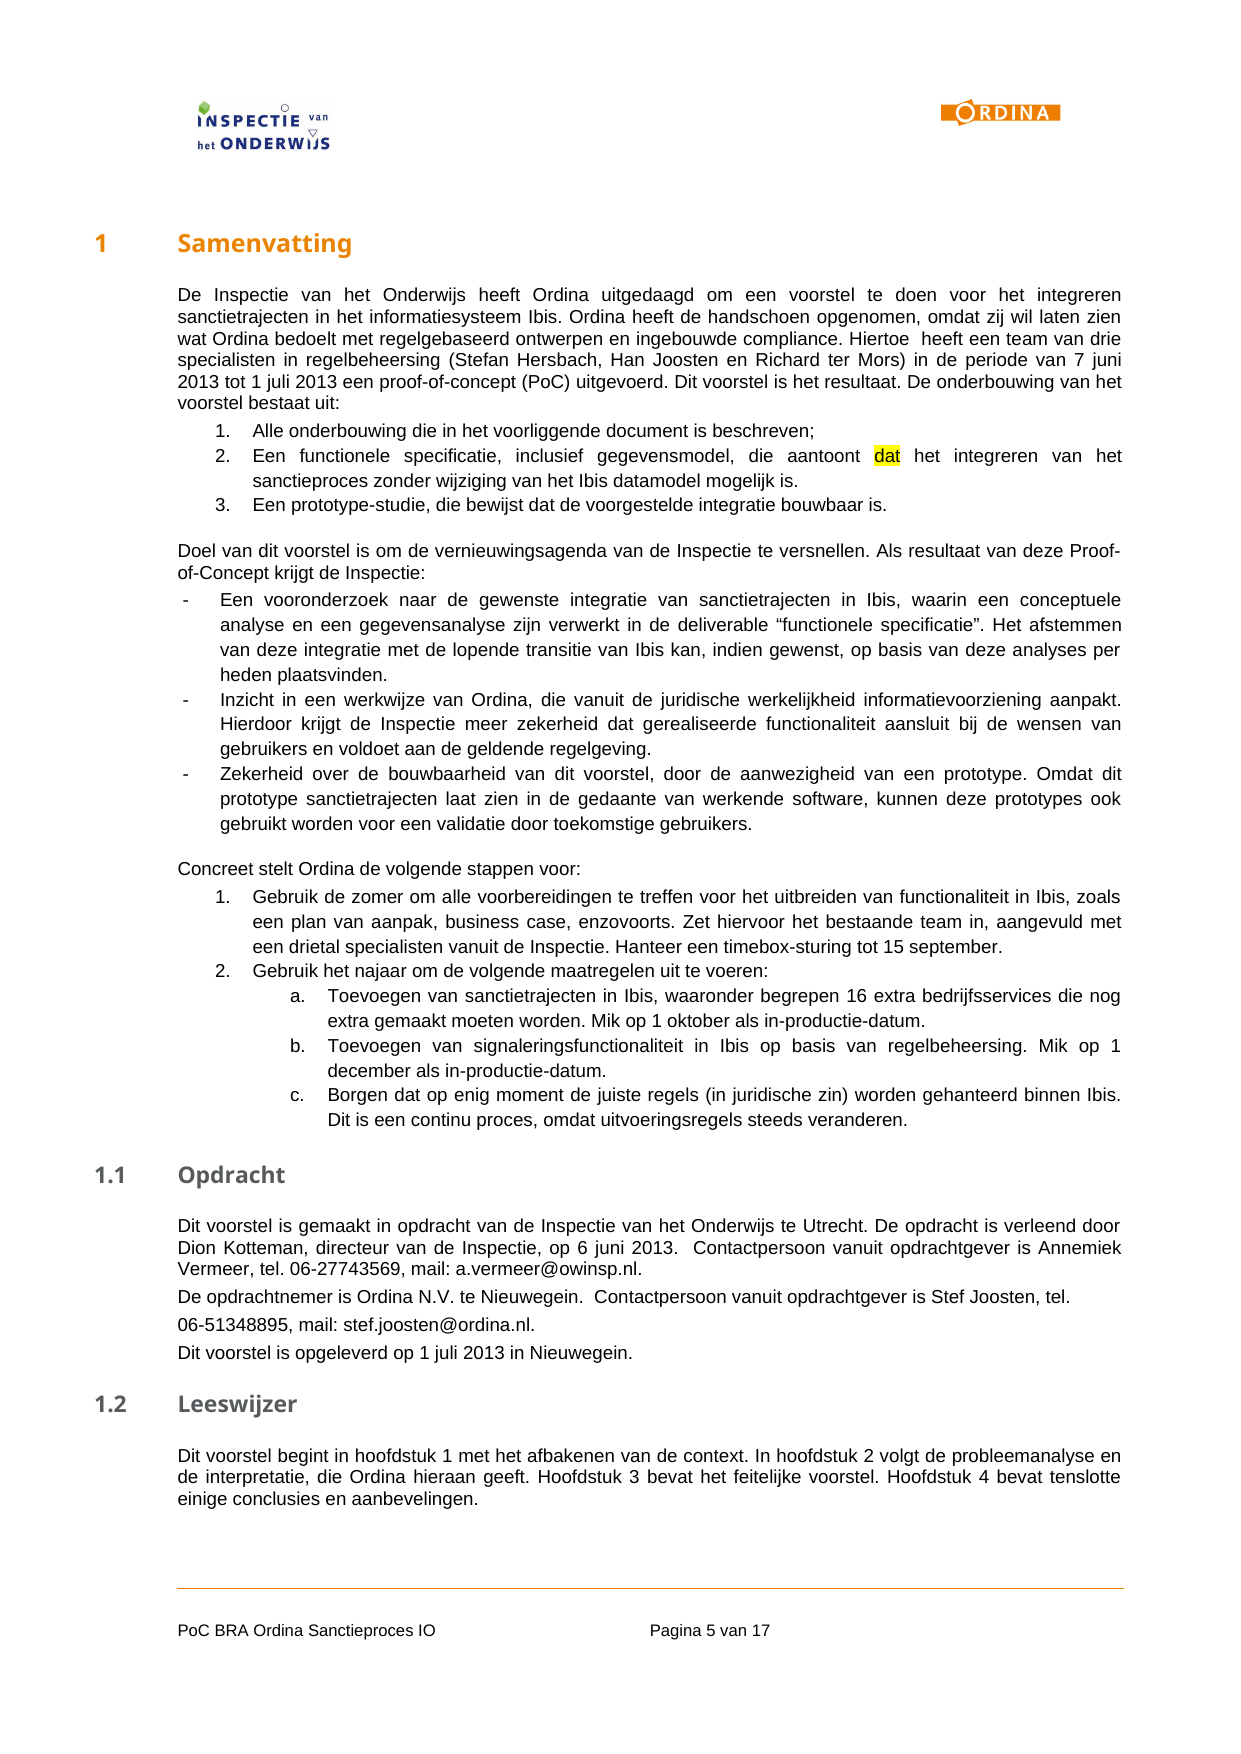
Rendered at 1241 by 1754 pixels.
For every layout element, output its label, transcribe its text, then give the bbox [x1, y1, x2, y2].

list Toevoegen van signaleringsfunctionaliteit in Ibis op basis van regelbeheersing. Mik op 1 december als in-productie-datum. [290, 1034, 1122, 1081]
list Toevoegen van sanctietrajecten in Ibis, waaronder begrepen 16 extra bedrijfsservices die nog extra gemaakt moeten worden. Mik op 1 oktober als in-productie-datum. [290, 985, 1122, 1031]
list Inzicht in een werkwijze van Ordina, die vanuit de juridische werkelijkheid informatievoorziening aanpakt. Hierdoor krijgt de Inspectie meer zekerheid dat gerealiseerde functionaliteit aansluit bij de wensen van gebruikers en voldoet aan de geldende regelgeving. [182, 688, 1122, 759]
text De opdrachtnemer is Ordina N.V. te Nieuwegein. Contactpersoon vanuit opdrachtgever is Stef Joosten, tel. [177, 1286, 1122, 1307]
text Doel van dit voorstel is om de vernieuwingsagenda van de Inspectie te versnellen. Als resultaat van deze Proof-of-Concept krijgt de Inspectie: [177, 540, 1122, 583]
list Gebruik de zomer om alle voorbereidingen te treffen voor het uitbreiden van functionaliteit in Ibis, zoals een plan van aanpak, business case, enzovoorts. Zet hiervoor het bestaande team in, aangevuld met een drietal specialisten vanuit de Inspectie. Hanteer een timebox-sturing tot 15 september. [215, 886, 1122, 957]
list Een vooronderzoek naar de gewenste integratie van sanctietrajecten in Ibis, waarin een conceptuele analyse en een gegevensanalyse zijn verwerkt in de deliverable “functionele specificatie”. Het afstemmen van deze integratie met de lopende transitie van Ibis kan, indien gewenst, op basis van deze analyses per heden plaatsvinden. [182, 589, 1122, 685]
subtitle Opdracht [94, 1159, 1122, 1190]
picture [193, 99, 334, 151]
list Alle onderbouwing die in het voorliggende document is beschreven; [215, 420, 1122, 441]
list Gebruik het najaar om de volgende maatregelen uit te voeren: [215, 960, 1122, 982]
list Een functionele specificatie, inclusief gegevensmodel, die aantoont dat het integreren van het sanctieproces zonder wijziging van het Ibis datamodel mogelijk is. [215, 445, 1122, 491]
subtitle Samenvatting [94, 225, 1122, 259]
text Concreet stelt Ordina de volgende stappen voor: [177, 858, 1122, 879]
text Dit voorstel is opgeleverd op 1 juli 2013 in Nieuwegein. [177, 1342, 1122, 1363]
picture [941, 99, 1061, 126]
text Dit voorstel is gemaakt in opdracht van de Inspectie van het Onderwijs te Utrecht. De opdracht is verleend door Dion Kotteman, directeur van de Inspectie, op 6 juni 2013. Contactpersoon vanuit opdrachtgever is Annemiek Vermeer, tel. 06-27743569, mail: a.vermeer@owinsp.nl. [177, 1215, 1122, 1280]
subtitle Leeswijzer [94, 1388, 1122, 1419]
text 06-51348895, mail: stef.joosten@ordina.nl. [177, 1314, 1122, 1335]
text De Inspectie van het Onderwijs heeft Ordina uitgedaagd om een voorstel te doen voor het integreren sanctietrajecten in het informatiesysteem Ibis. Ordina heeft de handschoen opgenomen, omdat zij wil laten zien wat Ordina bedoelt met regelgebaseerd ontwerpen en ingebouwde compliance. Hiertoe heeft een team van drie specialisten in regelbeheersing (Stefan Hersbach, Han Joosten en Richard ter Mors) in de periode van 7 juni 2013 tot 1 juli 2013 een proof-of-concept (PoC) uitgevoerd. Dit voorstel is het resultaat. De onderbouwing van het voorstel bestaat uit: [177, 284, 1122, 414]
list Borgen dat op enig moment de juiste regels (in juridische zin) worden gehanteerd binnen Ibis. Dit is een continu proces, omdat uitvoeringsregels steeds veranderen. [290, 1084, 1122, 1131]
text Dit voorstel begint in hoofdstuk 1 met het afbakenen van de context. In hoofdstuk 2 volgt de probleemanalyse en de interpretatie, die Ordina hieraan geeft. Hoofdstuk 3 bevat het feitelijke voorstel. Hoofdstuk 4 bevat tenslotte einige conclusies en aanbevelingen. [177, 1444, 1122, 1509]
list Zekerheid over de bouwbaarheid van dit voorstel, door de aanwezigheid van een prototype. Omdat dit prototype sanctietrajecten laat zien in de gedaante van werkende software, kunnen deze prototypes ook gebruikt worden voor een validatie door toekomstige gebruikers. [182, 763, 1122, 834]
list Een prototype-studie, die bewijst dat de voorgestelde integratie bouwbaar is. [215, 494, 1122, 516]
